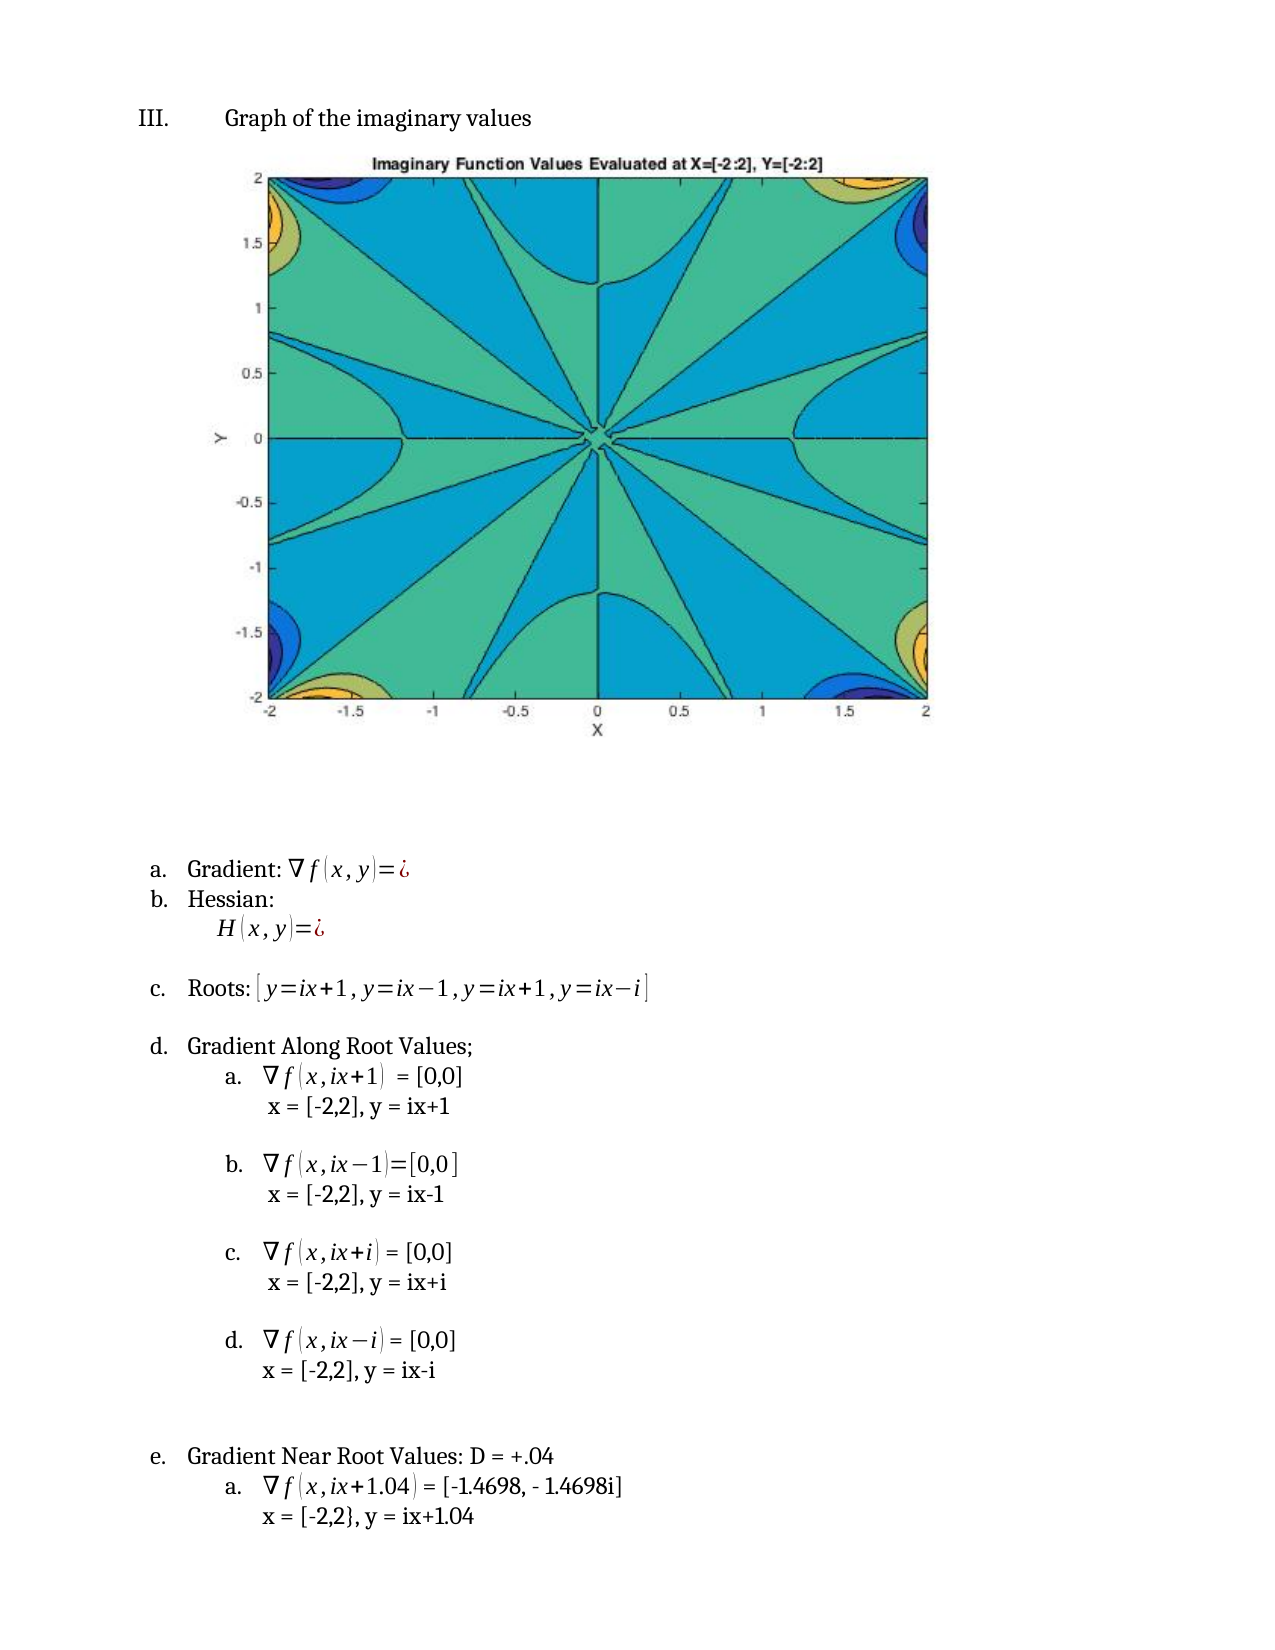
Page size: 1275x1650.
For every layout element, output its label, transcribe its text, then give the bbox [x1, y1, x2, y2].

list Hessian: [150, 885, 1200, 913]
list x = [-2,2], y = ix-1 [262, 1180, 1200, 1208]
list Gradient: [150, 854, 1200, 885]
list x = [-2,2], y = ix+i [262, 1268, 1200, 1297]
text x = [-2,2], y = ix-i [225, 1356, 1200, 1385]
list x = [-2,2], y = ix+1 [262, 1092, 1200, 1120]
list Graph of the imaginary values [169, 104, 1200, 132]
list = [-1.4698, - 1.4698i] [225, 1471, 1200, 1502]
list = [0,0] [225, 1061, 1200, 1092]
list Gradient Along Root Values; [150, 1032, 1200, 1061]
list x = [-2,2}, y = ix+1.04 [262, 1502, 1200, 1530]
list Roots: [150, 973, 1200, 1003]
list = [0,0] [225, 1325, 1200, 1356]
picture [159, 132, 1007, 768]
list Gradient Near Root Values: D = +.04 [150, 1442, 1200, 1471]
list = [0,0] [225, 1237, 1200, 1268]
